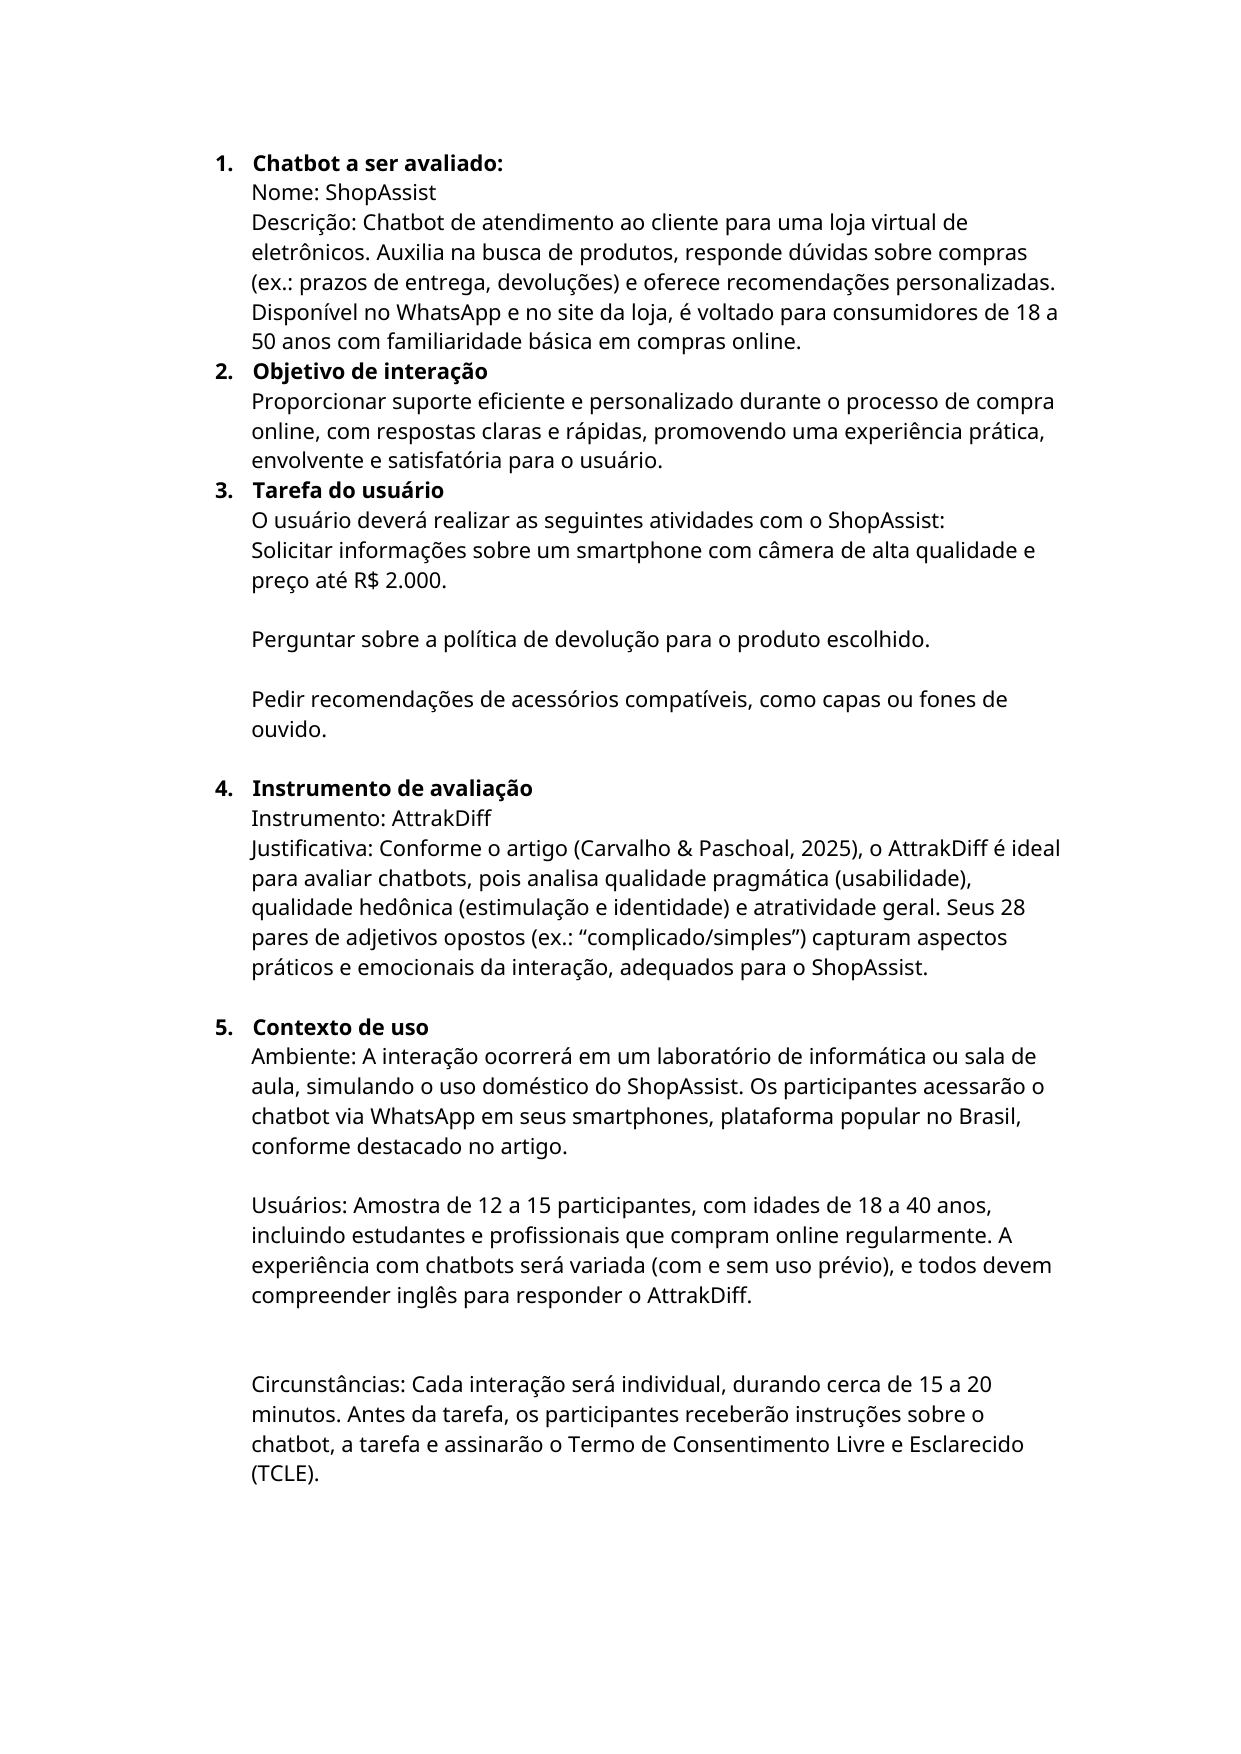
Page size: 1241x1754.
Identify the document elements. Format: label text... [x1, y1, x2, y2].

text Circunstâncias: Cada interação será individual, durando cerca de 15 a 20 minutos. Antes da tarefa, os participantes receberão instruções sobre o chatbot, a tarefa e assinarão o Termo de Consentimento Livre e Esclarecido (TCLE). [251, 1369, 1063, 1488]
list Objetivo de interação [215, 356, 1063, 386]
text Proporcionar suporte eficiente e personalizado durante o processo de compra online, com respostas claras e rápidas, promovendo uma experiência prática, envolvente e satisfatória para o usuário. [251, 386, 1063, 475]
text Ambiente: A interação ocorrerá em um laboratório de informática ou sala de aula, simulando o uso doméstico do ShopAssist. Os participantes acessarão o chatbot via WhatsApp em seus smartphones, plataforma popular no Brasil, conforme destacado no artigo. [251, 1041, 1063, 1161]
list Contexto de uso [215, 1012, 1063, 1041]
text Nome: ShopAssist [177, 177, 1063, 207]
list Chatbot a ser avaliado: [215, 148, 1063, 177]
text Usuários: Amostra de 12 a 15 participantes, com idades de 18 a 40 anos, incluindo estudantes e profissionais que compram online regularmente. A experiência com chatbots será variada (com e sem uso prévio), e todos devem compreender inglês para responder o AttrakDiff. [251, 1190, 1063, 1309]
list Tarefa do usuário [215, 475, 1063, 505]
text Instrumento: AttrakDiff [177, 803, 1063, 833]
list Instrumento de avaliação [215, 773, 1063, 803]
text Perguntar sobre a política de devolução para o produto escolhido. [177, 624, 1063, 654]
text Descrição: Chatbot de atendimento ao cliente para uma loja virtual de eletrônicos. Auxilia na busca de produtos, responde dúvidas sobre compras (ex.: prazos de entrega, devoluções) e oferece recomendações personalizadas. Disponível no WhatsApp e no site da loja, é voltado para consumidores de 18 a 50 anos com familiaridade básica em compras online. [251, 207, 1063, 356]
text O usuário deverá realizar as seguintes atividades com o ShopAssist: [177, 505, 1063, 535]
text Pedir recomendações de acessórios compatíveis, como capas ou fones de ouvido. [251, 684, 1063, 743]
text Justificativa: Conforme o artigo (Carvalho & Paschoal, 2025), o AttrakDiff é ideal para avaliar chatbots, pois analisa qualidade pragmática (usabilidade), qualidade hedônica (estimulação e identidade) e atratividade geral. Seus 28 pares de adjetivos opostos (ex.: “complicado/simples”) capturam aspectos práticos e emocionais da interação, adequados para o ShopAssist. [251, 833, 1063, 982]
text Solicitar informações sobre um smartphone com câmera de alta qualidade e preço até R$ 2.000. [251, 535, 1063, 594]
